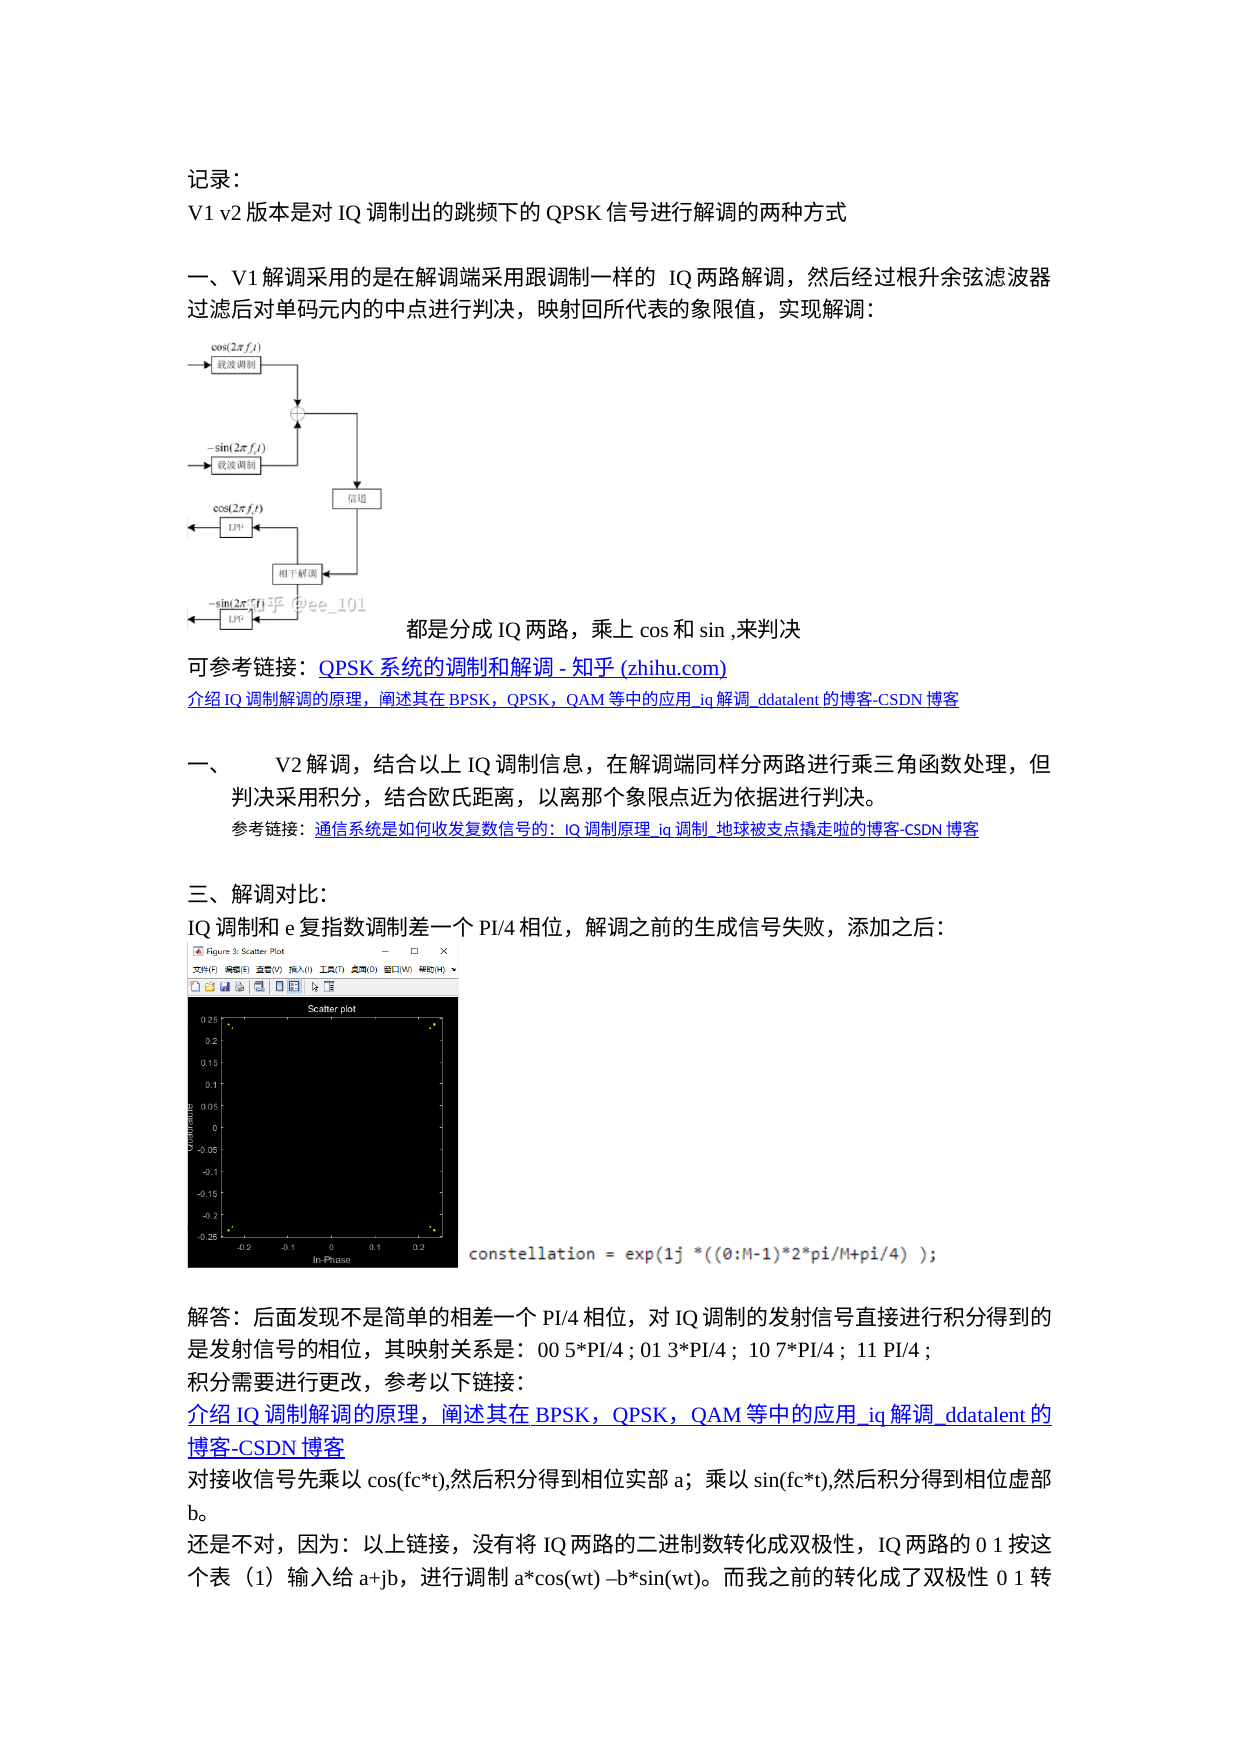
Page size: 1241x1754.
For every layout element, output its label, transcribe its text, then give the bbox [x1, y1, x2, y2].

text 对接收信号先乘以cos(fc*t),然后积分得到相位实部a；乘以sin(fc*t),然后积分得到相位虚部b。 [187, 1462, 1053, 1527]
text 参考链接：通信系统是如何收发复数信号的：IQ 调制原理_iq调制_地球被支点撬走啦的博客-CSDN博客 [231, 812, 1053, 844]
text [187, 1527, 1053, 1592]
text 解答：后面发现不是简单的相差一个PI/4相位，对IQ调制的发射信号直接进行积分得到的是发射信号的相位，其映射关系是：00 5*PI/4 ; 01 3*PI/4 ; 10 7*PI/4 ; 11 PI/4 ; [187, 1299, 1053, 1364]
picture [187, 942, 957, 1268]
text 三、解调对比： [187, 877, 1053, 909]
text V1 v2版本是对IQ 调制出的跳频下的QPSK信号进行解调的两种方式 [187, 194, 1053, 227]
list V2解调，结合以上IQ调制信息，在解调端同样分两路进行乘三角函数处理，但判决采用积分，结合欧氏距离，以离那个象限点近为依据进行判决。 [187, 747, 1053, 812]
text 介绍IQ调制解调的原理，阐述其在BPSK，QPSK，QAM等中的应用_iq解调_ddatalent的博客-CSDN博客 [187, 1397, 1053, 1462]
text IQ调制和e复指数调制差一个PI/4相位，解调之前的生成信号失败，添加之后： [187, 909, 1053, 942]
text 积分需要进行更改，参考以下链接： [187, 1364, 1053, 1397]
text 介绍IQ调制解调的原理，阐述其在BPSK，QPSK，QAM等中的应用_iq解调_ddatalent的博客-CSDN博客 [187, 682, 1053, 714]
text 都是分成IQ两路，乘上 cos和sin ,来判决 [187, 324, 1053, 649]
text 一、V1解调采用的是在解调端采用跟调制一样的 IQ两路解调，然后经过根升余弦滤波器过滤后对单码元内的中点进行判决，映射回所代表的象限值，实现解调： [187, 259, 1053, 324]
picture [187, 324, 406, 637]
text 记录： [187, 162, 1053, 194]
text 可参考链接：QPSK系统的调制和解调 - 知乎 (zhihu.com) [187, 649, 1053, 682]
